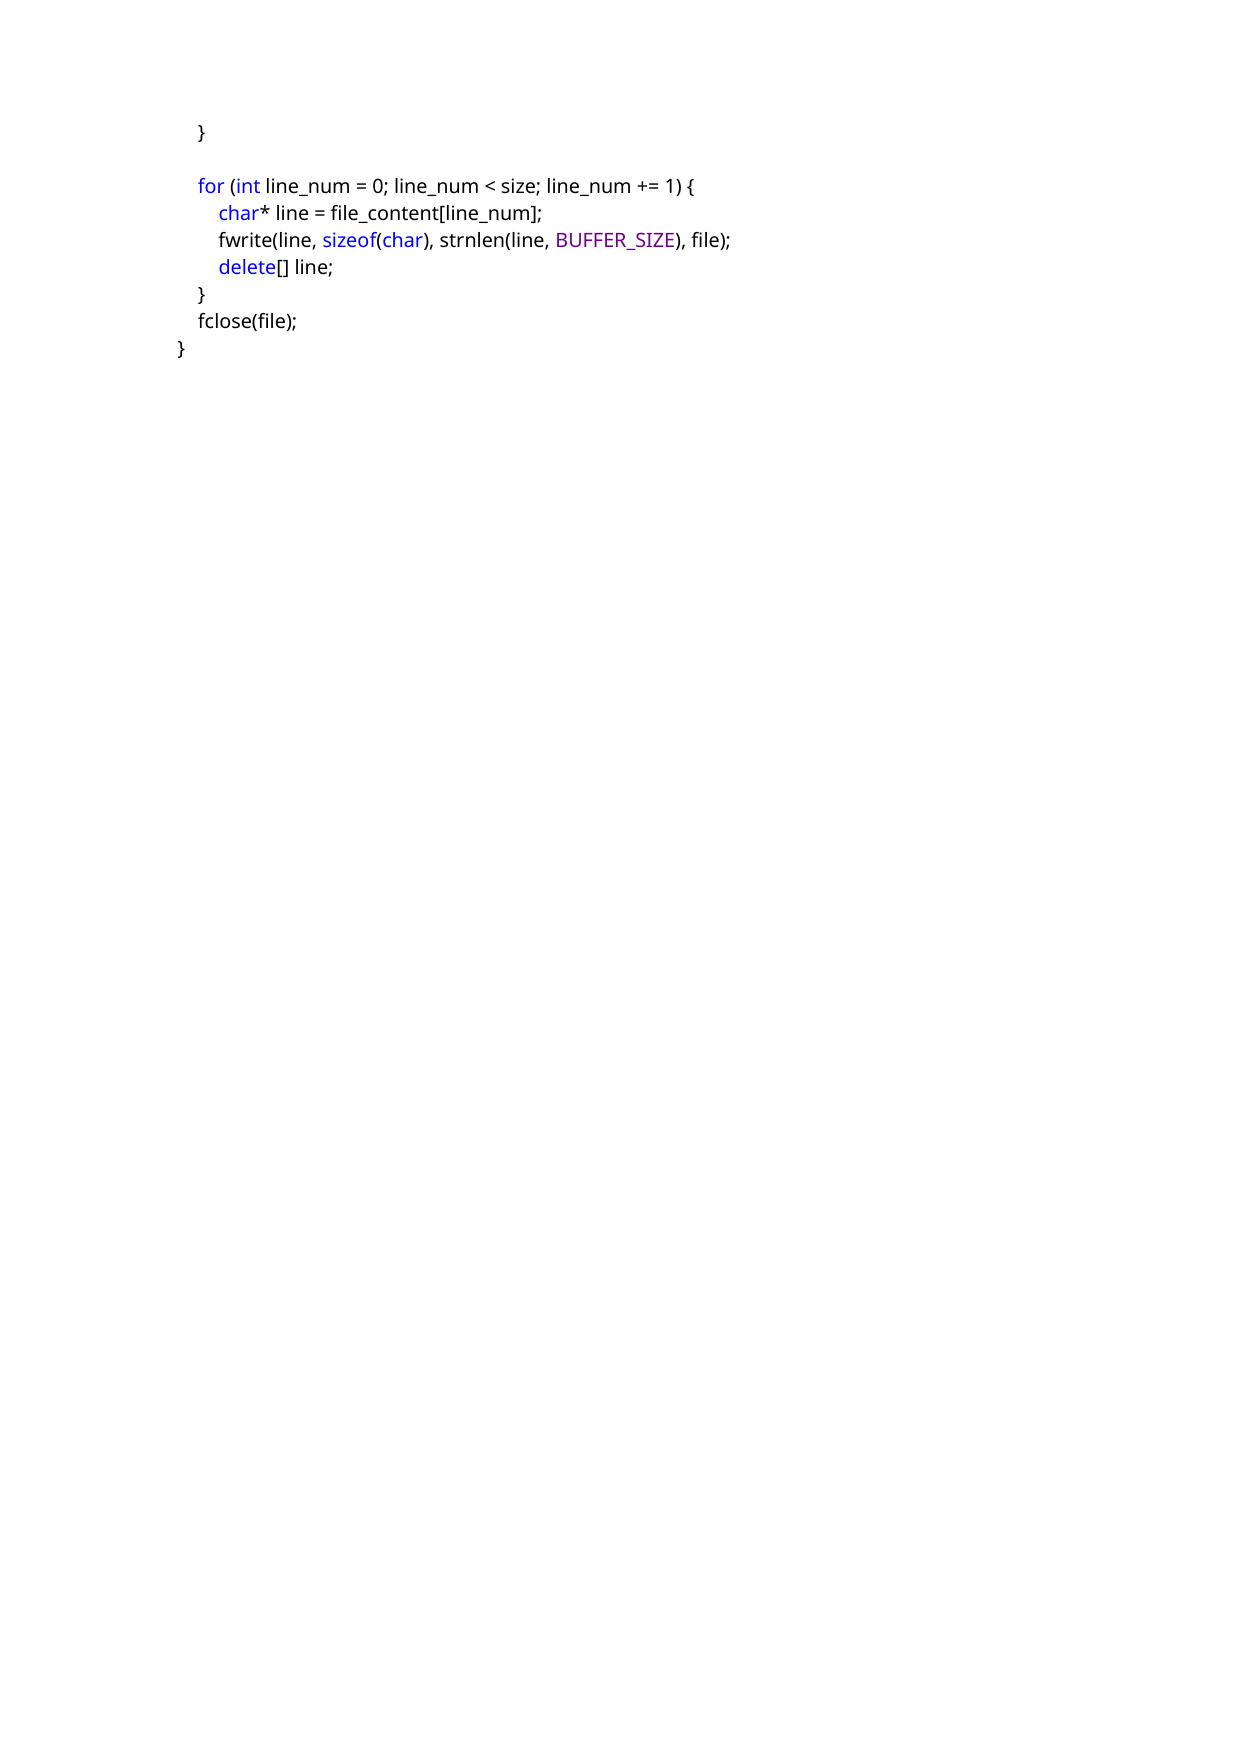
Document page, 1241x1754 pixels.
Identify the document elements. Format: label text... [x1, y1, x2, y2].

text for (int line_num = 0; line_num < size; line_num += 1) { [177, 172, 1152, 199]
text delete[] line; [177, 253, 1152, 280]
text fclose(file); [177, 307, 1152, 334]
text } [177, 280, 1152, 307]
text } [177, 118, 1152, 145]
text } [177, 334, 1152, 361]
text fwrite(line, sizeof(char), strnlen(line, BUFFER_SIZE), file); [177, 226, 1152, 253]
text char* line = file_content[line_num]; [177, 199, 1152, 226]
